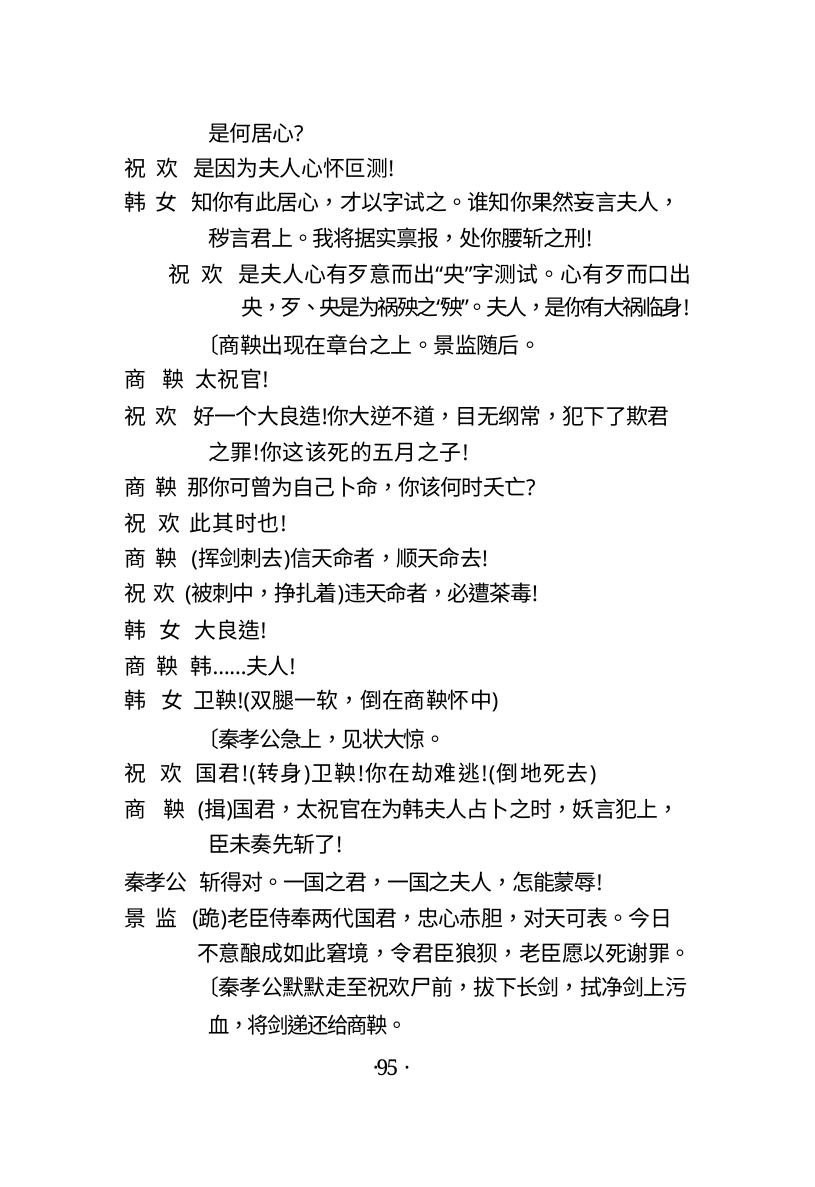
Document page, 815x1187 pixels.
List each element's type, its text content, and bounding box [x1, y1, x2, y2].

text 〔商鞅出现在章台之上。景监随后。 商 鞅 太祝官! [124, 330, 541, 393]
text 祝 欢 是因为夫人心怀叵测! [124, 154, 695, 182]
text 是何居心? [208, 119, 695, 147]
text 商 鞅 那你可曾为自己卜命，你该何时夭亡? 祝 欢 此其时也! [124, 472, 556, 537]
text 祝 欢 是夫人心有歹意而出“央”字测试。心有歹而口出 央，歹、央是为祸殃之“殃”。夫人，是你有大祸临身! [124, 259, 691, 322]
text 韩 女 大良造! [124, 616, 695, 644]
text 景 监 (跪)老臣侍奉两代国君，忠心赤胆，对天可表。今日 不意酿成如此窘境，令君臣狼狈，老臣愿以死谢罪。 〔秦孝公默默走至祝欢尸前，拔下长剑，拭净剑上污 [124, 903, 693, 1001]
text 祝 欢 国君!(转身)卫鞅!你在劫难逃!(倒地死去) [124, 760, 695, 787]
text 商 鞅 韩……夫人! [124, 652, 695, 680]
text 〔秦孝公急上，见状大惊。 [197, 724, 695, 753]
text 祝 欢 (被刺中，挣扎着)违天命者，必遭茶毒! [124, 580, 695, 607]
text 商 鞅 (揖)国君，太祝官在为韩夫人占卜之时，妖言犯上， 臣未奏先斩了! [124, 794, 695, 859]
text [197, 1010, 409, 1040]
text 商 鞅 (挥剑刺去)信天命者，顺天命去! [124, 545, 695, 572]
text 韩 女 知你有此居心，才以字试之。谁知你果然妄言夫人， 秽言君上。我将据实禀报，处你腰斩之刑! [124, 187, 695, 253]
text 韩 女 卫鞅!(双腿一软，倒在商鞅怀中) [124, 686, 695, 713]
text 祝 欢 好一个大良造!你大逆不道，目无纲常，犯下了欺君 之罪!你这该死的五月之子! [124, 401, 689, 466]
text 秦孝公 斩得对。一国之君，一国之夫人，怎能蒙辱! [124, 869, 695, 896]
